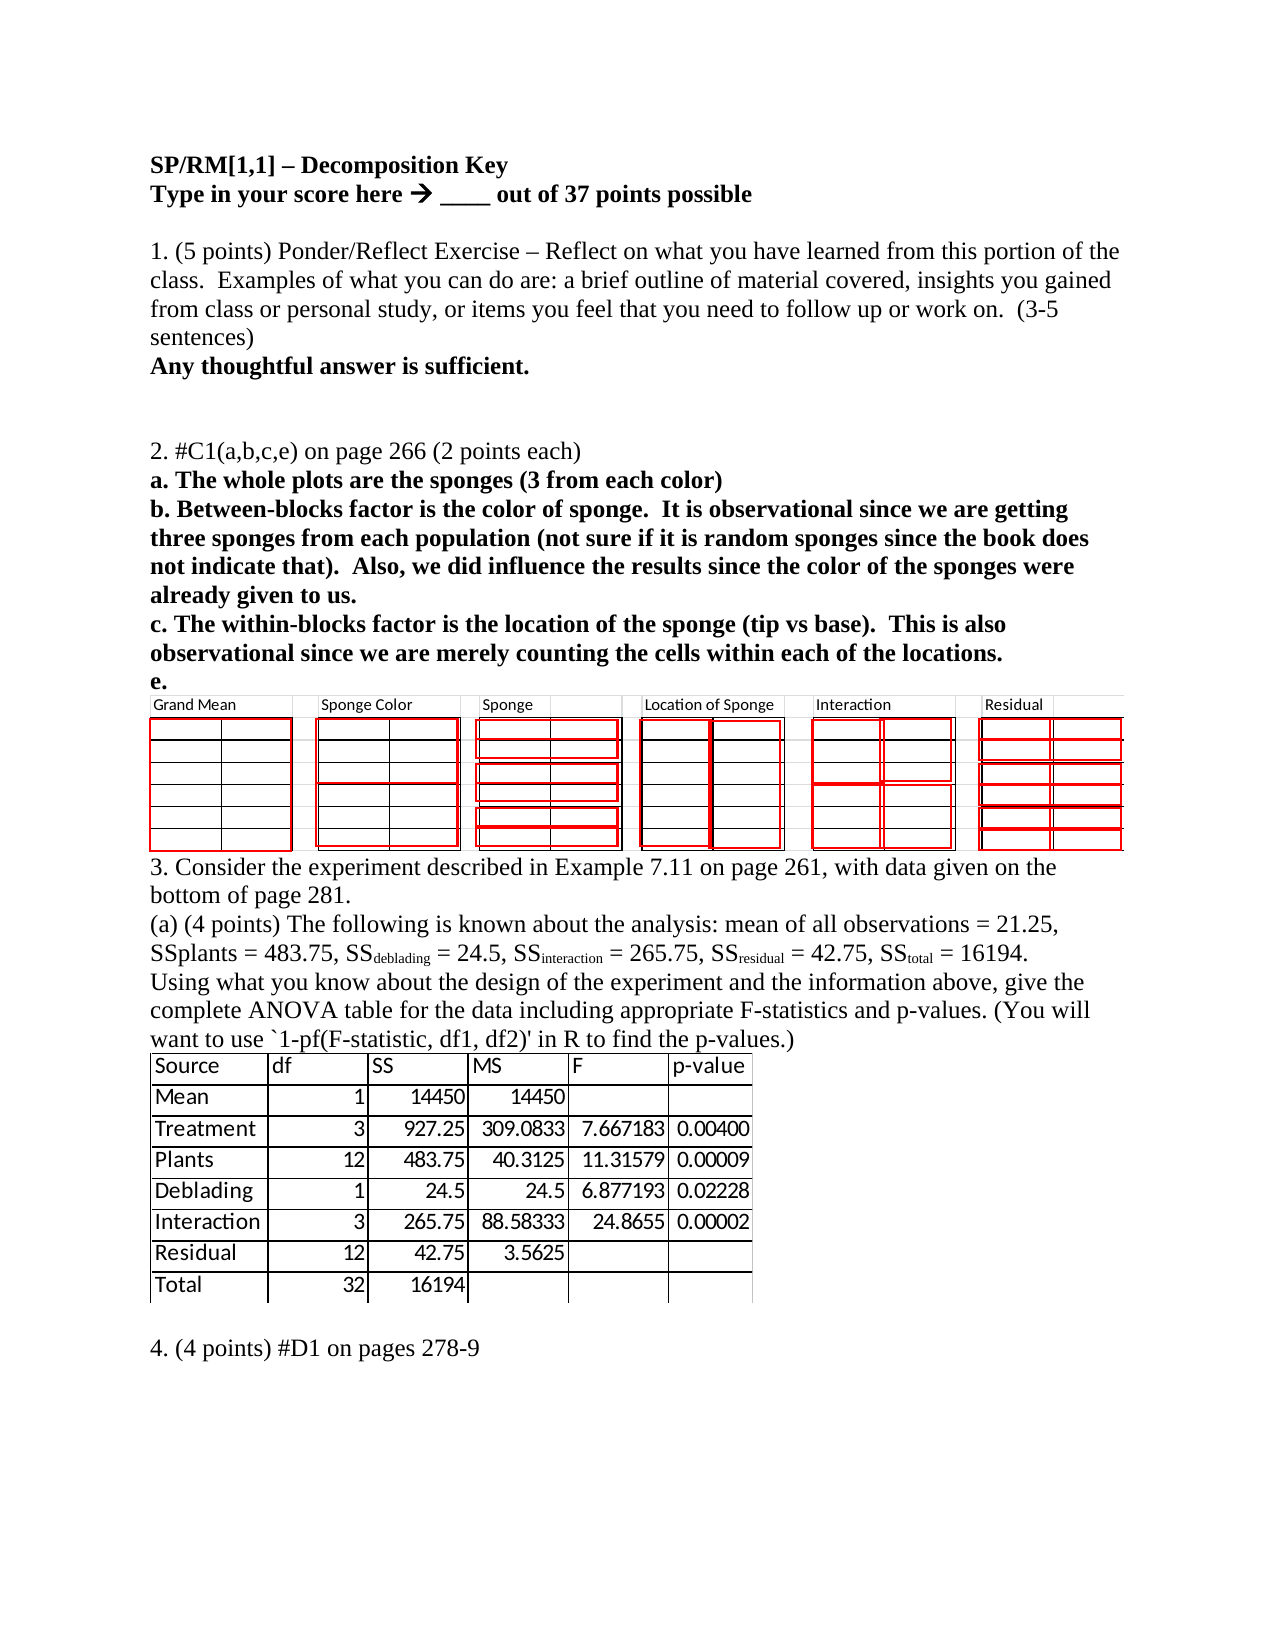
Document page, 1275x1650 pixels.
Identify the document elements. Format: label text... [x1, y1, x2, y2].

text b. Between-blocks factor is the color of sponge. It is observational since we are getting three sponges from each population (not sure if it is random sponges since the book does not indicate that). Also, we did influence the results since the color of the sponges were already given to us. [150, 494, 1125, 609]
text Type in your score here ____ out of 37 points possible [150, 179, 1125, 207]
text Any thoughtful answer is sufficient. [150, 351, 1125, 380]
text 4. (4 points) #D1 on pages 278-9 [150, 1333, 1125, 1362]
text 2. #C1(a,b,c,e) on page 266 (2 points each) [150, 436, 1125, 465]
text e. [150, 666, 1125, 695]
text a. The whole plots are the sponges (3 from each color) [150, 465, 1125, 494]
text c. The within-blocks factor is the location of the sponge (tip vs base). This is also observational since we are merely counting the cells within each of the locations. [150, 609, 1125, 666]
text 3. Consider the experiment described in Example 7.11 on page 261, with data given on the bottom of page 281. [150, 852, 1125, 909]
text Using what you know about the design of the experiment and the information above, give the complete ANOVA table for the data including appropriate F-statistics and p-values. (You will want to use `1-pf(F-statistic, df1, df2)' in R to find the p-values.) [150, 967, 1125, 1053]
text SP/RM[1,1] – Decomposition Key [150, 150, 1125, 179]
text 1. (5 points) Ponder/Reflect Exercise – Reflect on what you have learned from this portion of the class. Examples of what you can do are: a brief outline of material covered, insights you gained from class or personal study, or items you feel that you need to follow up or work on. (3-5 sentences) [150, 236, 1125, 351]
text (a) (4 points) The following is known about the analysis: mean of all observations = 21.25, SSplants = 483.75, SSdeblading = 24.5, SSinteraction = 265.75, SSresidual = 42.75, SStotal = 16194. [150, 909, 1125, 967]
